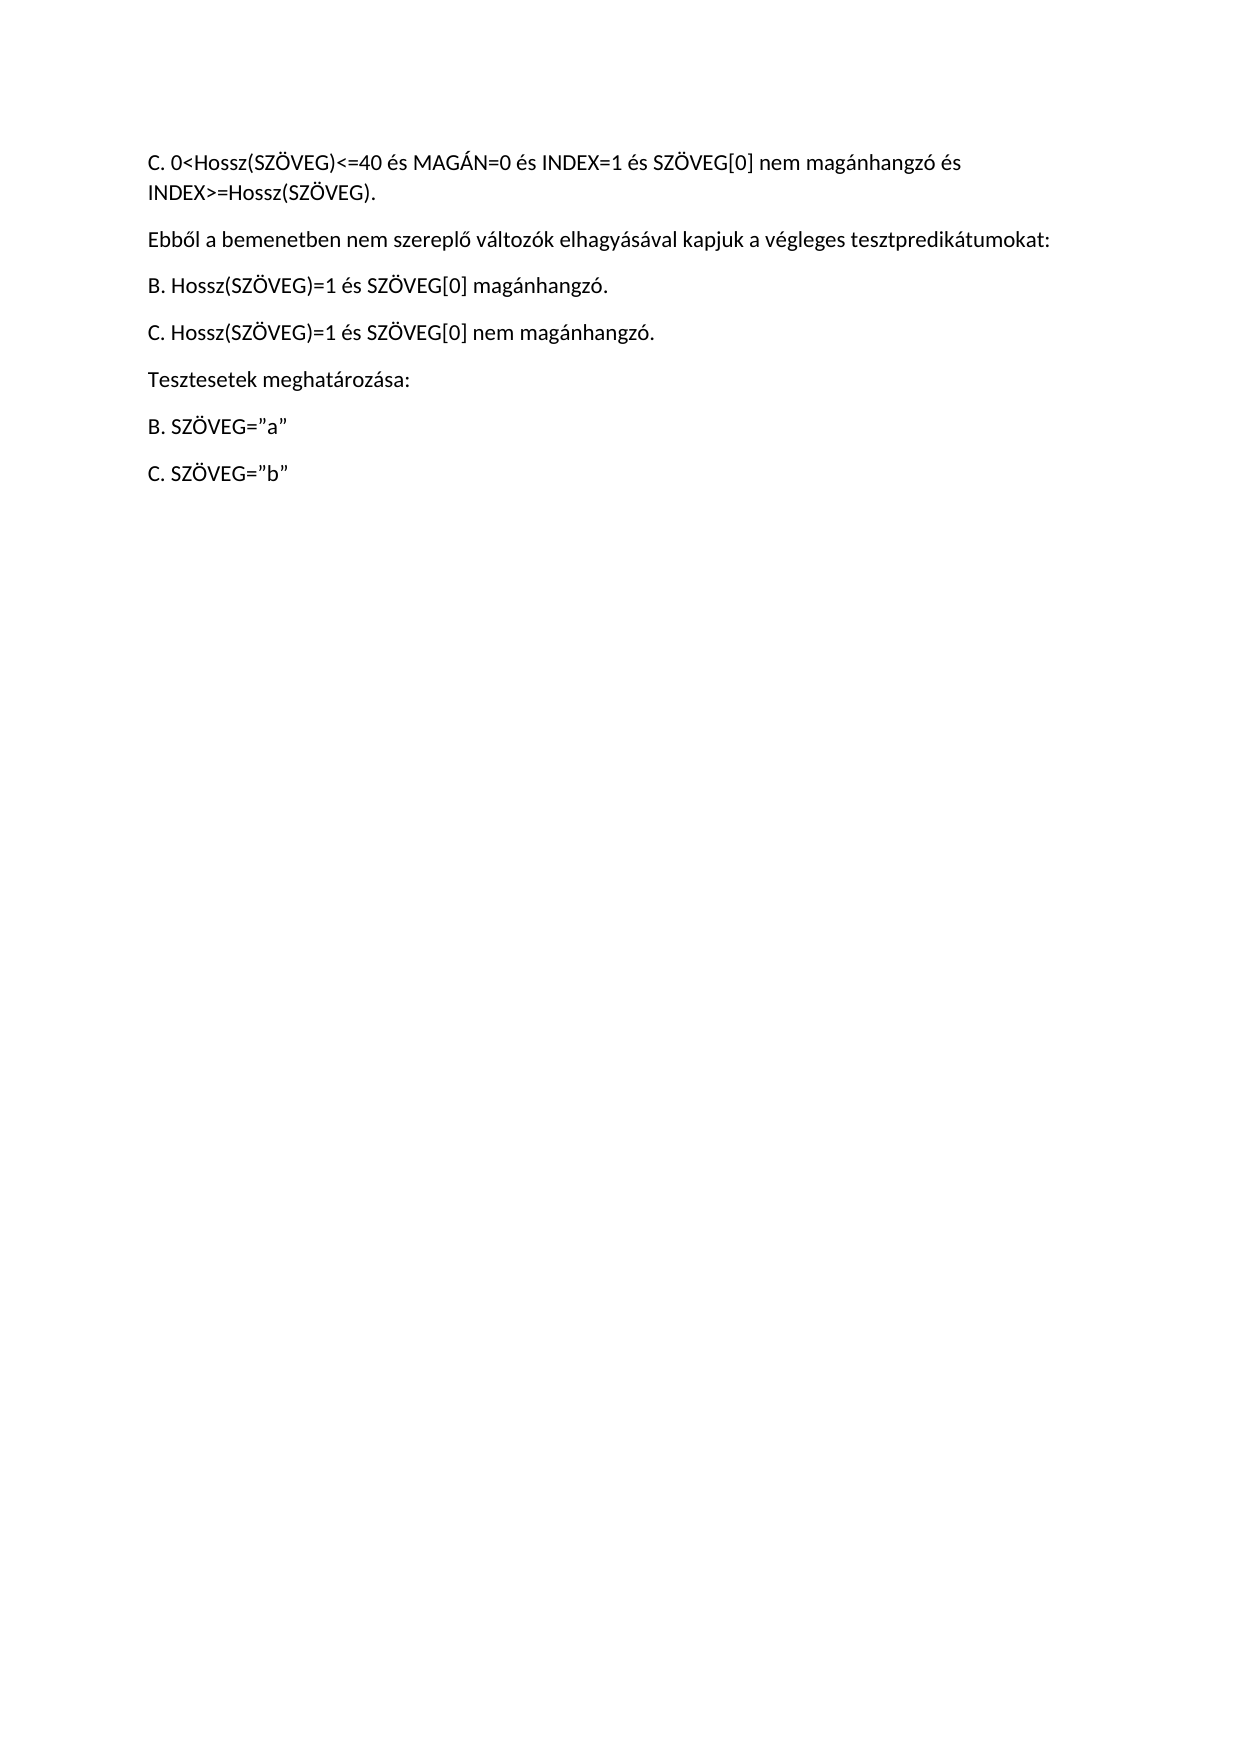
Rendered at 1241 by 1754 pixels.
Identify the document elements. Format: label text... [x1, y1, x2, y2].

text B. Hossz(SZÖVEG)=1 és SZÖVEG[0] magánhangzó. [148, 272, 1093, 299]
text Tesztesetek meghatározása: [148, 365, 1093, 393]
text C. Hossz(SZÖVEG)=1 és SZÖVEG[0] nem magánhangzó. [148, 318, 1093, 346]
text C. 0<Hossz(SZÖVEG)<=40 és MAGÁN=0 és INDEX=1 és SZÖVEG[0] nem magánhangzó és INDEX>=Hossz(SZÖVEG). [148, 148, 1093, 206]
text C. SZÖVEG=”b” [148, 459, 1093, 487]
text B. SZÖVEG=”a” [148, 412, 1093, 440]
text Ebből a bemenetben nem szereplő változók elhagyásával kapjuk a végleges tesztpredikátumokat: [148, 225, 1093, 253]
